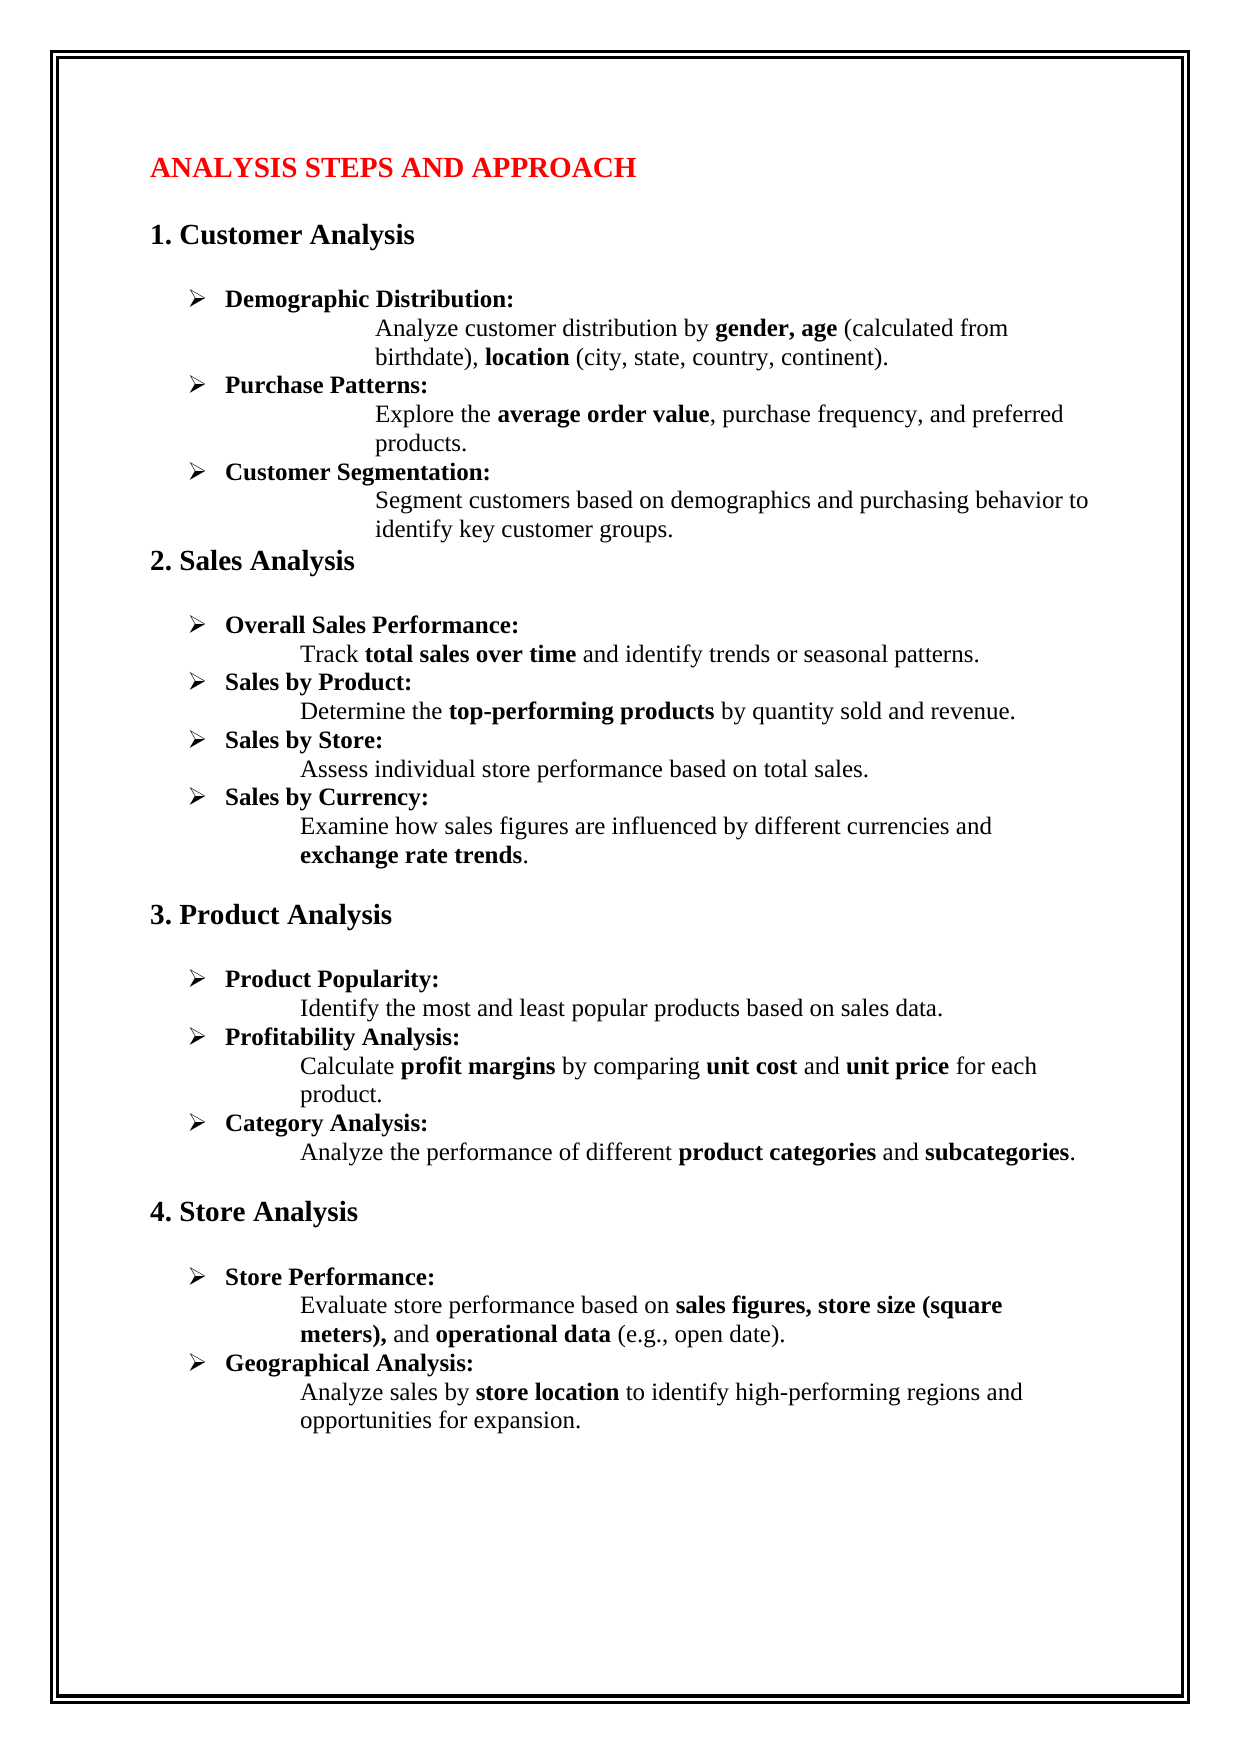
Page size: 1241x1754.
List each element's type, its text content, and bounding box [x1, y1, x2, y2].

list Purchase Patterns: [187, 370, 1090, 399]
text Track total sales over time and identify trends or seasonal patterns. [300, 639, 1090, 667]
list Profitability Analysis: [187, 1022, 1090, 1051]
text Analyze sales by store location to identify high-performing regions and opportunities for expansion. [300, 1377, 1090, 1434]
list Overall Sales Performance: [187, 610, 1090, 639]
list Product Popularity: [187, 964, 1090, 993]
list Sales by Store: [187, 725, 1090, 754]
text Analyze the performance of different product categories and subcategories. [300, 1137, 1090, 1166]
list Demographic Distribution: [187, 284, 1090, 313]
text 3. Product Analysis [150, 897, 1090, 931]
list Category Analysis: [187, 1108, 1090, 1137]
list Customer Segmentation: [187, 457, 1090, 485]
text Determine the top-performing products by quantity sold and revenue. [300, 696, 1090, 725]
list Segment customers based on demographics and purchasing behavior to identify key customer groups. [375, 485, 1090, 543]
text Identify the most and least popular products based on sales data. [300, 993, 1090, 1022]
list Analyze customer distribution by gender, age (calculated from birthdate), location (city, state, country, continent). [375, 313, 1090, 370]
text 4. Store Analysis [150, 1194, 1090, 1228]
text Assess individual store performance based on total sales. [300, 754, 1090, 782]
text 2. Sales Analysis [150, 543, 1090, 576]
list Geographical Analysis: [187, 1348, 1090, 1377]
text Evaluate store performance based on sales figures, store size (square meters), and operational data (e.g., open date). [300, 1290, 1090, 1348]
list Store Performance: [187, 1262, 1090, 1290]
list Explore the average order value, purchase frequency, and preferred products. [375, 399, 1090, 457]
list Sales by Product: [187, 667, 1090, 696]
text 1. Customer Analysis [150, 217, 1090, 251]
text Calculate profit margins by comparing unit cost and unit price for each product. [300, 1051, 1090, 1108]
text ANALYSIS STEPS AND APPROACH [150, 150, 1090, 183]
list Sales by Currency: [187, 782, 1090, 811]
text Examine how sales figures are influenced by different currencies and exchange rate trends. [300, 811, 1090, 869]
